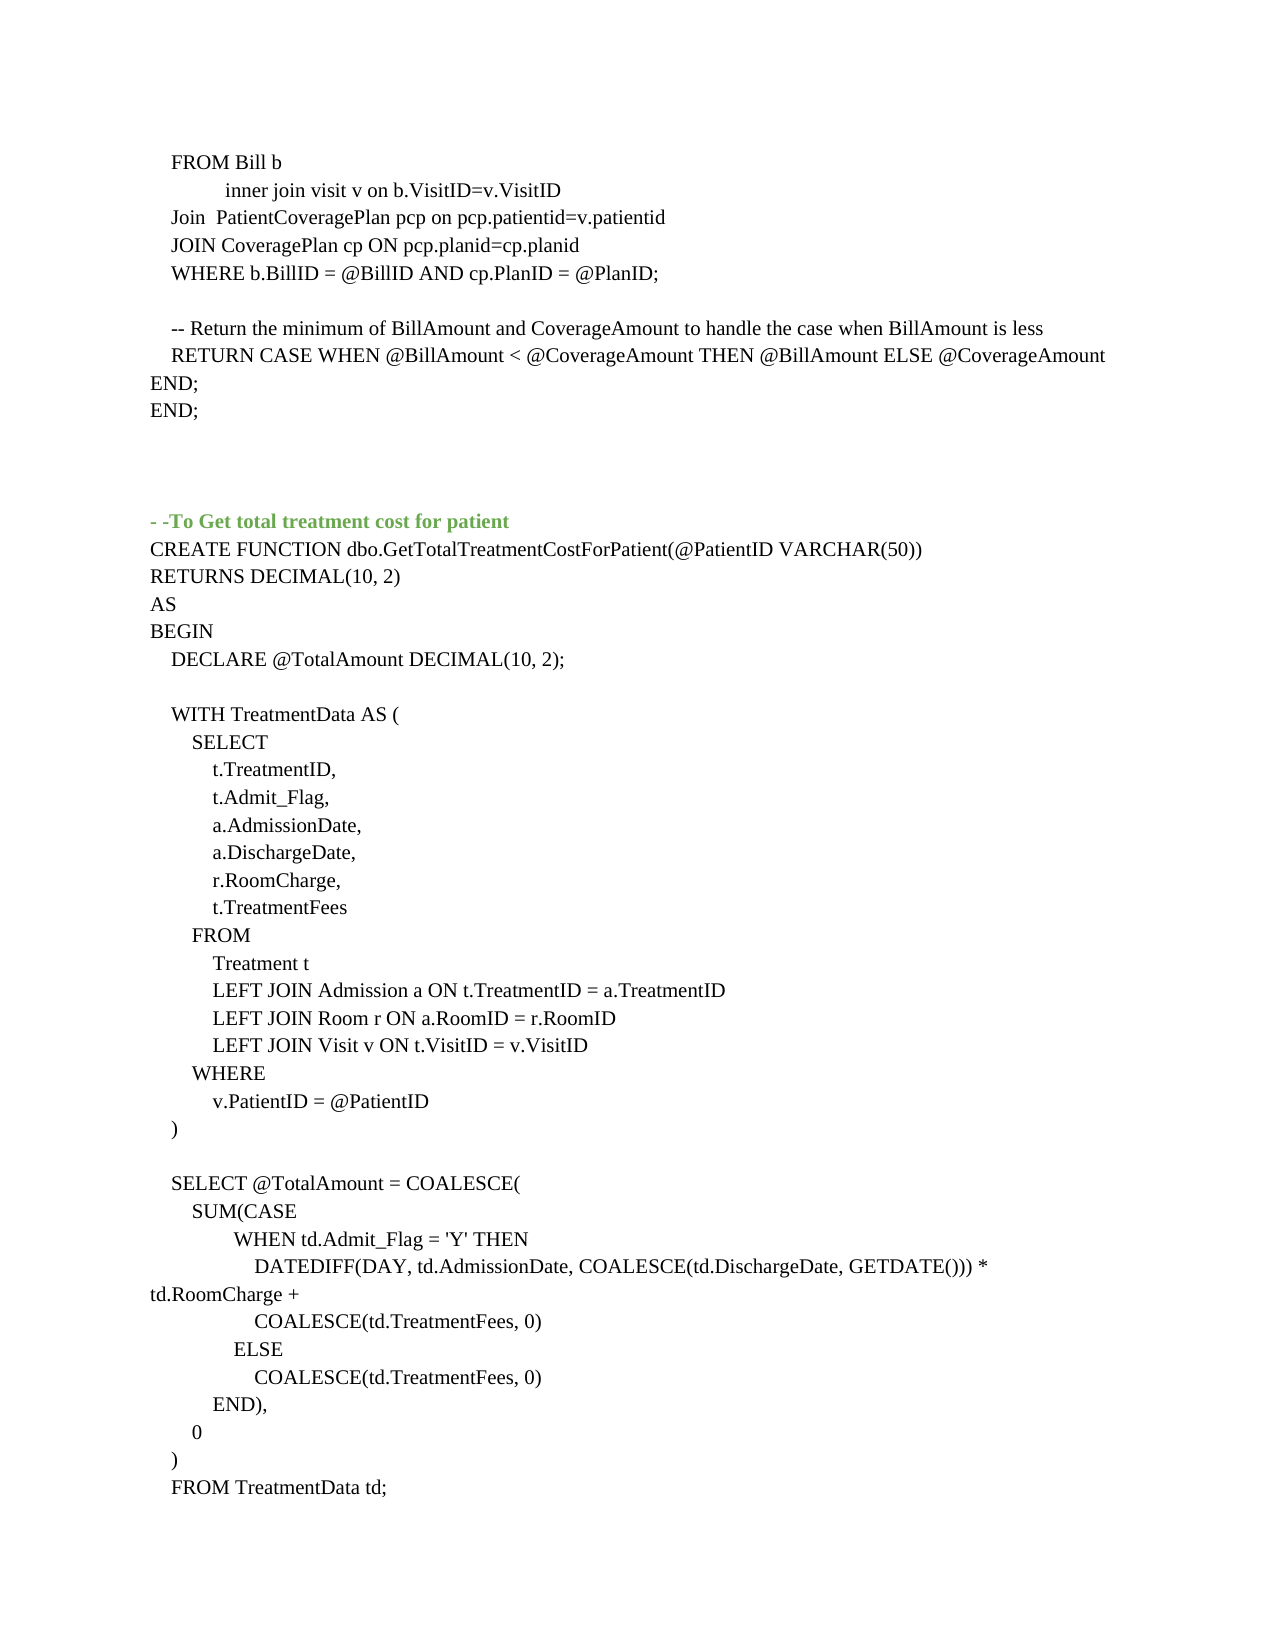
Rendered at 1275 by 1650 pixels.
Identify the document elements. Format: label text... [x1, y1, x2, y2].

text WHERE [150, 1061, 1125, 1085]
text t.TreatmentID, [150, 757, 1125, 781]
text FROM TreatmentData td; [150, 1475, 1125, 1499]
text AS [150, 592, 1125, 616]
text ELSE [150, 1337, 1125, 1361]
text -- Return the minimum of BillAmount and CoverageAmount to handle the case when BillAmount is less [150, 316, 1125, 340]
text inner join visit v on b.VisitID=v.VisitID [150, 178, 1125, 202]
text RETURN CASE WHEN @BillAmount < @CoverageAmount THEN @BillAmount ELSE @CoverageAmount END; [150, 343, 1125, 395]
text r.RoomCharge, [150, 868, 1125, 892]
text COALESCE(td.TreatmentFees, 0) [150, 1364, 1125, 1389]
text LEFT JOIN Room r ON a.RoomID = r.RoomID [150, 1006, 1125, 1030]
text END), [150, 1392, 1125, 1416]
text COALESCE(td.TreatmentFees, 0) [150, 1309, 1125, 1333]
text FROM [150, 923, 1125, 947]
text JOIN CoveragePlan cp ON pcp.planid=cp.planid [150, 233, 1125, 257]
text Treatment t [150, 951, 1125, 974]
text LEFT JOIN Admission a ON t.TreatmentID = a.TreatmentID [150, 978, 1125, 1002]
text WHERE b.BillID = @BillID AND cp.PlanID = @PlanID; [150, 260, 1125, 284]
text 0 [150, 1420, 1125, 1444]
text ) [150, 1116, 1125, 1140]
text DATEDIFF(DAY, td.AdmissionDate, COALESCE(td.DischargeDate, GETDATE())) * td.RoomCharge + [150, 1254, 1125, 1306]
text WITH TreatmentData AS ( [150, 702, 1125, 726]
text ) [150, 1447, 1125, 1471]
text a.DischargeDate, [150, 840, 1125, 864]
text END; [150, 398, 1125, 422]
text LEFT JOIN Visit v ON t.VisitID = v.VisitID [150, 1033, 1125, 1057]
text Join PatientCoveragePlan pcp on pcp.patientid=v.patientid [150, 205, 1125, 229]
text - -To Get total treatment cost for patient CREATE FUNCTION dbo.GetTotalTreatmentCostForPatient(@PatientID VARCHAR(50)) [150, 509, 1125, 561]
text v.PatientID = @PatientID [150, 1088, 1125, 1113]
text WHEN td.Admit_Flag = 'Y' THEN [150, 1227, 1125, 1251]
text t.Admit_Flag, [150, 785, 1125, 809]
text SUM(CASE [150, 1199, 1125, 1223]
text SELECT @TotalAmount = COALESCE( [150, 1171, 1125, 1195]
text a.AdmissionDate, [150, 812, 1125, 837]
text RETURNS DECIMAL(10, 2) [150, 564, 1125, 588]
text t.TreatmentFees [150, 895, 1125, 919]
text SELECT [150, 730, 1125, 754]
text DECLARE @TotalAmount DECIMAL(10, 2); [150, 647, 1125, 671]
text FROM Bill b [150, 150, 1125, 174]
text BEGIN [150, 619, 1125, 643]
